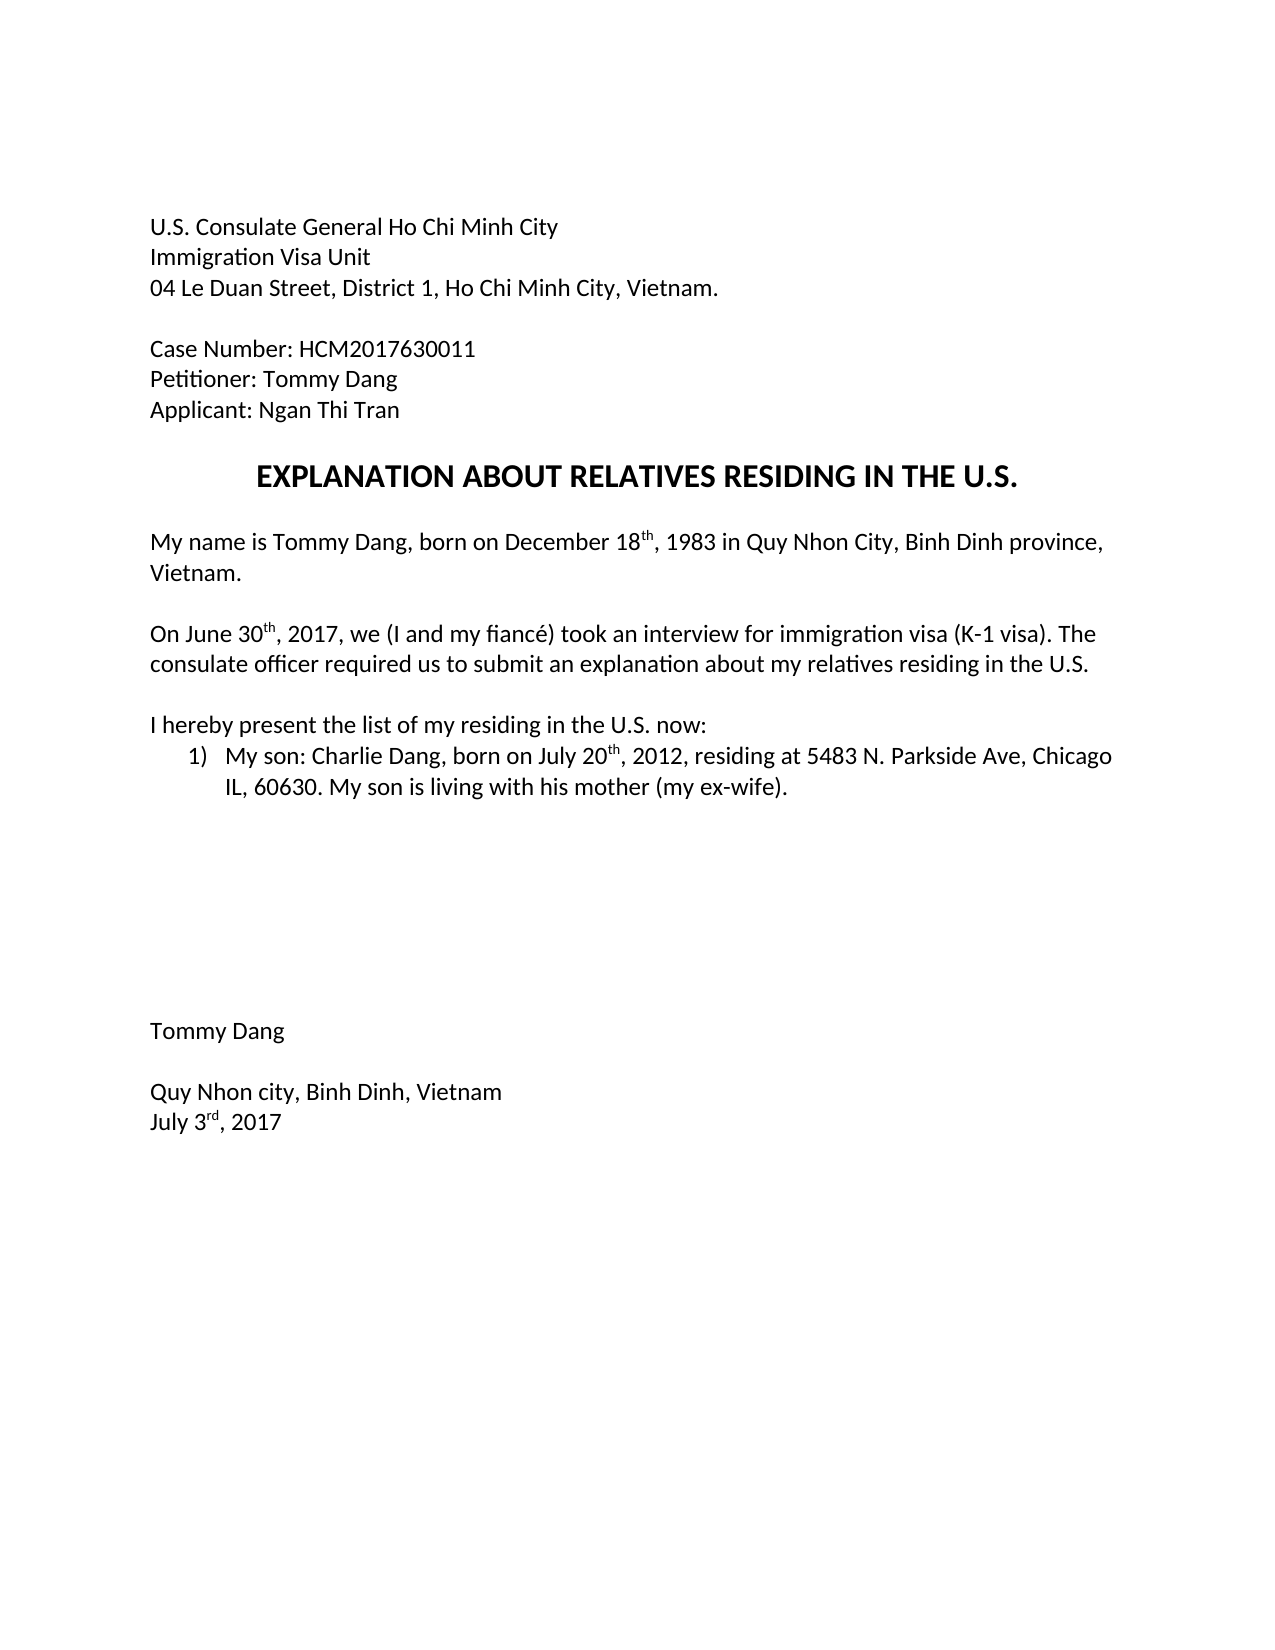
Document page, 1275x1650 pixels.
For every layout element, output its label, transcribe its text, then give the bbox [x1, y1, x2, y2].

text Immigration Visa Unit [150, 242, 1125, 272]
text I hereby present the list of my residing in the U.S. now: [150, 709, 1125, 740]
text July 3rd, 2017 [150, 1106, 1125, 1137]
text Applicant: Ngan Thi Tran [150, 394, 1125, 425]
text Tommy Dang [150, 1015, 1125, 1045]
text On June 30th, 2017, we (I and my fiancé) took an interview for immigration visa (K-1 visa). The consulate officer required us to submit an explanation about my relatives residing in the U.S. [150, 618, 1125, 679]
text EXPLANATION ABOUT RELATIVES RESIDING IN THE U.S. [150, 455, 1125, 496]
text 04 Le Duan Street, District 1, Ho Chi Minh City, Vietnam. [150, 272, 1125, 303]
text U.S. Consulate General Ho Chi Minh City [150, 211, 1125, 242]
text Quy Nhon city, Binh Dinh, Vietnam [150, 1076, 1125, 1106]
text My name is Tommy Dang, born on December 18th, 1983 in Quy Nhon City, Binh Dinh province, Vietnam. [150, 526, 1125, 587]
list My son: Charlie Dang, born on July 20th, 2012, residing at 5483 N. Parkside Ave, Chicago IL, 60630. My son is living with his mother (my ex-wife). [187, 740, 1125, 801]
text Petitioner: Tommy Dang [150, 364, 1125, 394]
text Case Number: HCM2017630011 [150, 333, 1125, 364]
